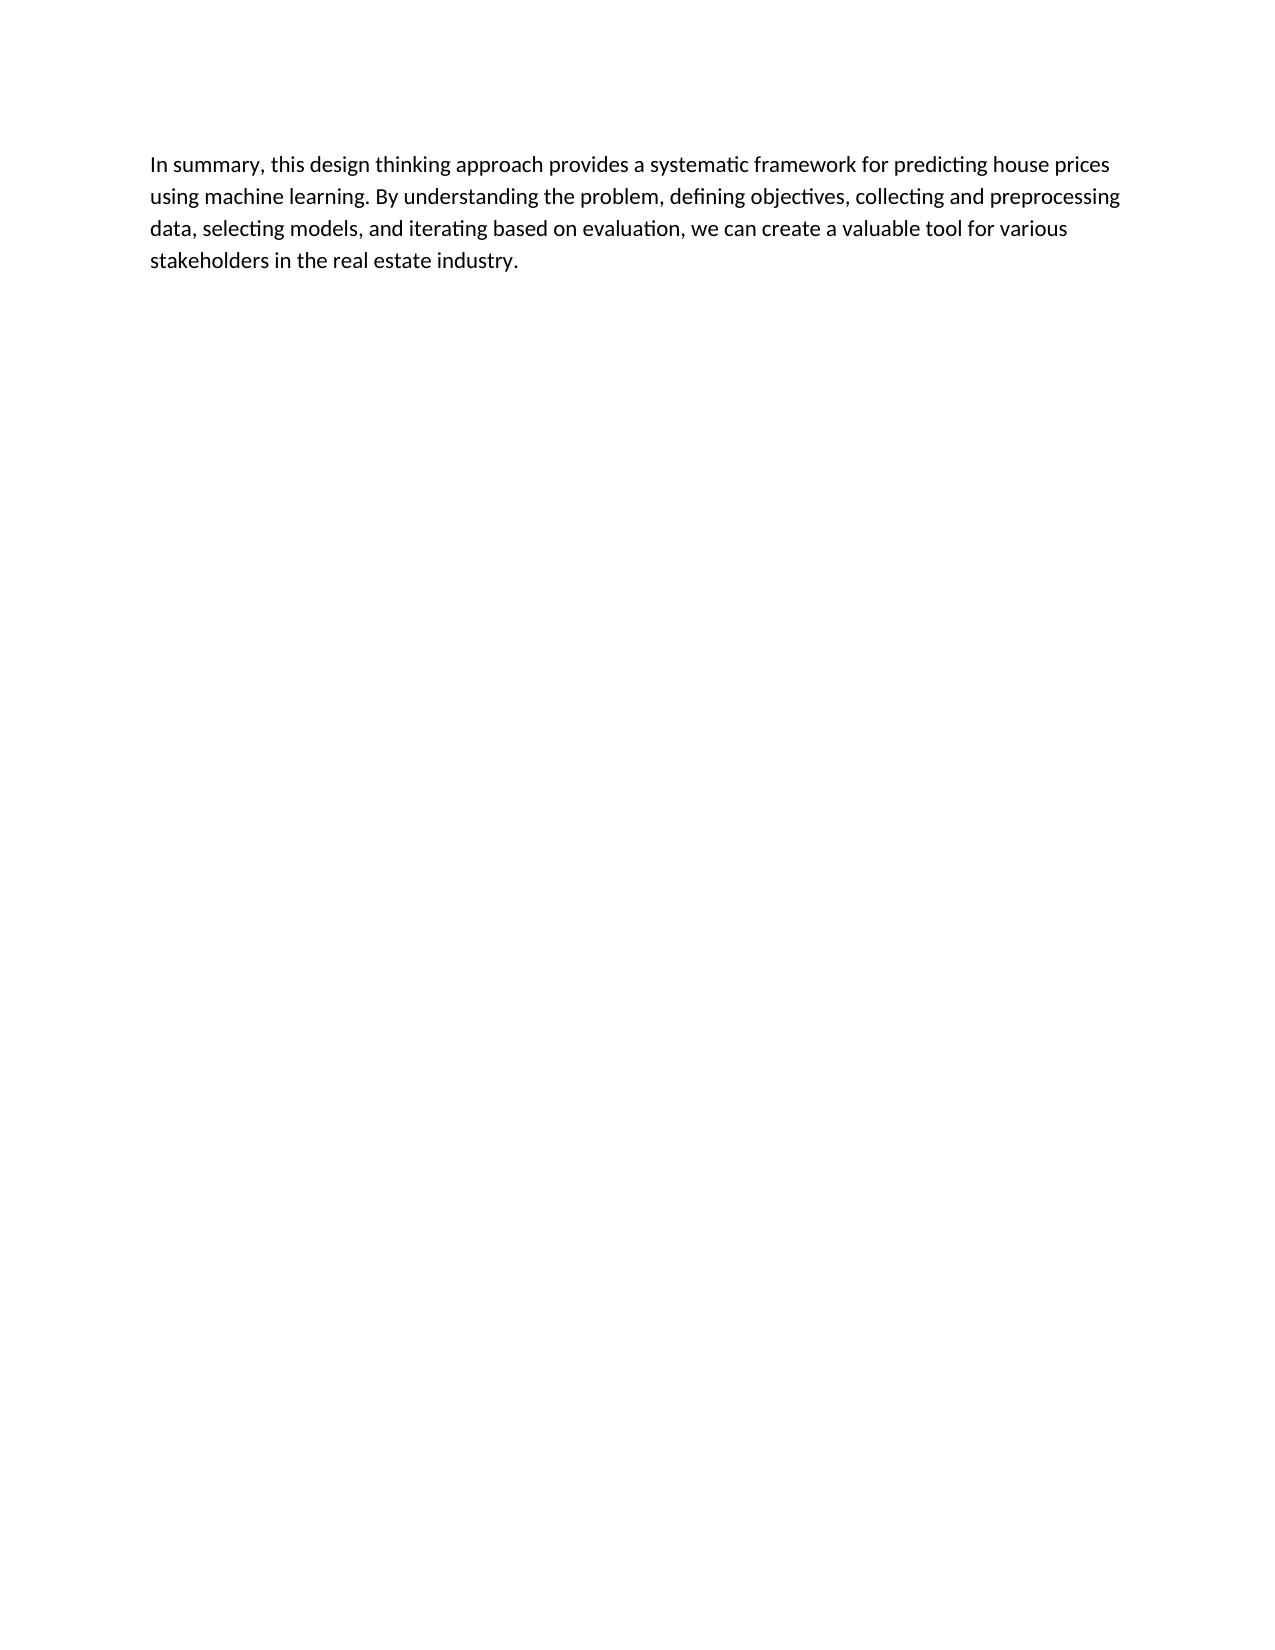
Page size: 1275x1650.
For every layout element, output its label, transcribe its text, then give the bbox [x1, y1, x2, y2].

text In summary, this design thinking approach provides a systematic framework for predicting house prices using machine learning. By understanding the problem, defining objectives, collecting and preprocessing data, selecting models, and iterating based on evaluation, we can create a valuable tool for various stakeholders in the real estate industry. [150, 150, 1125, 274]
